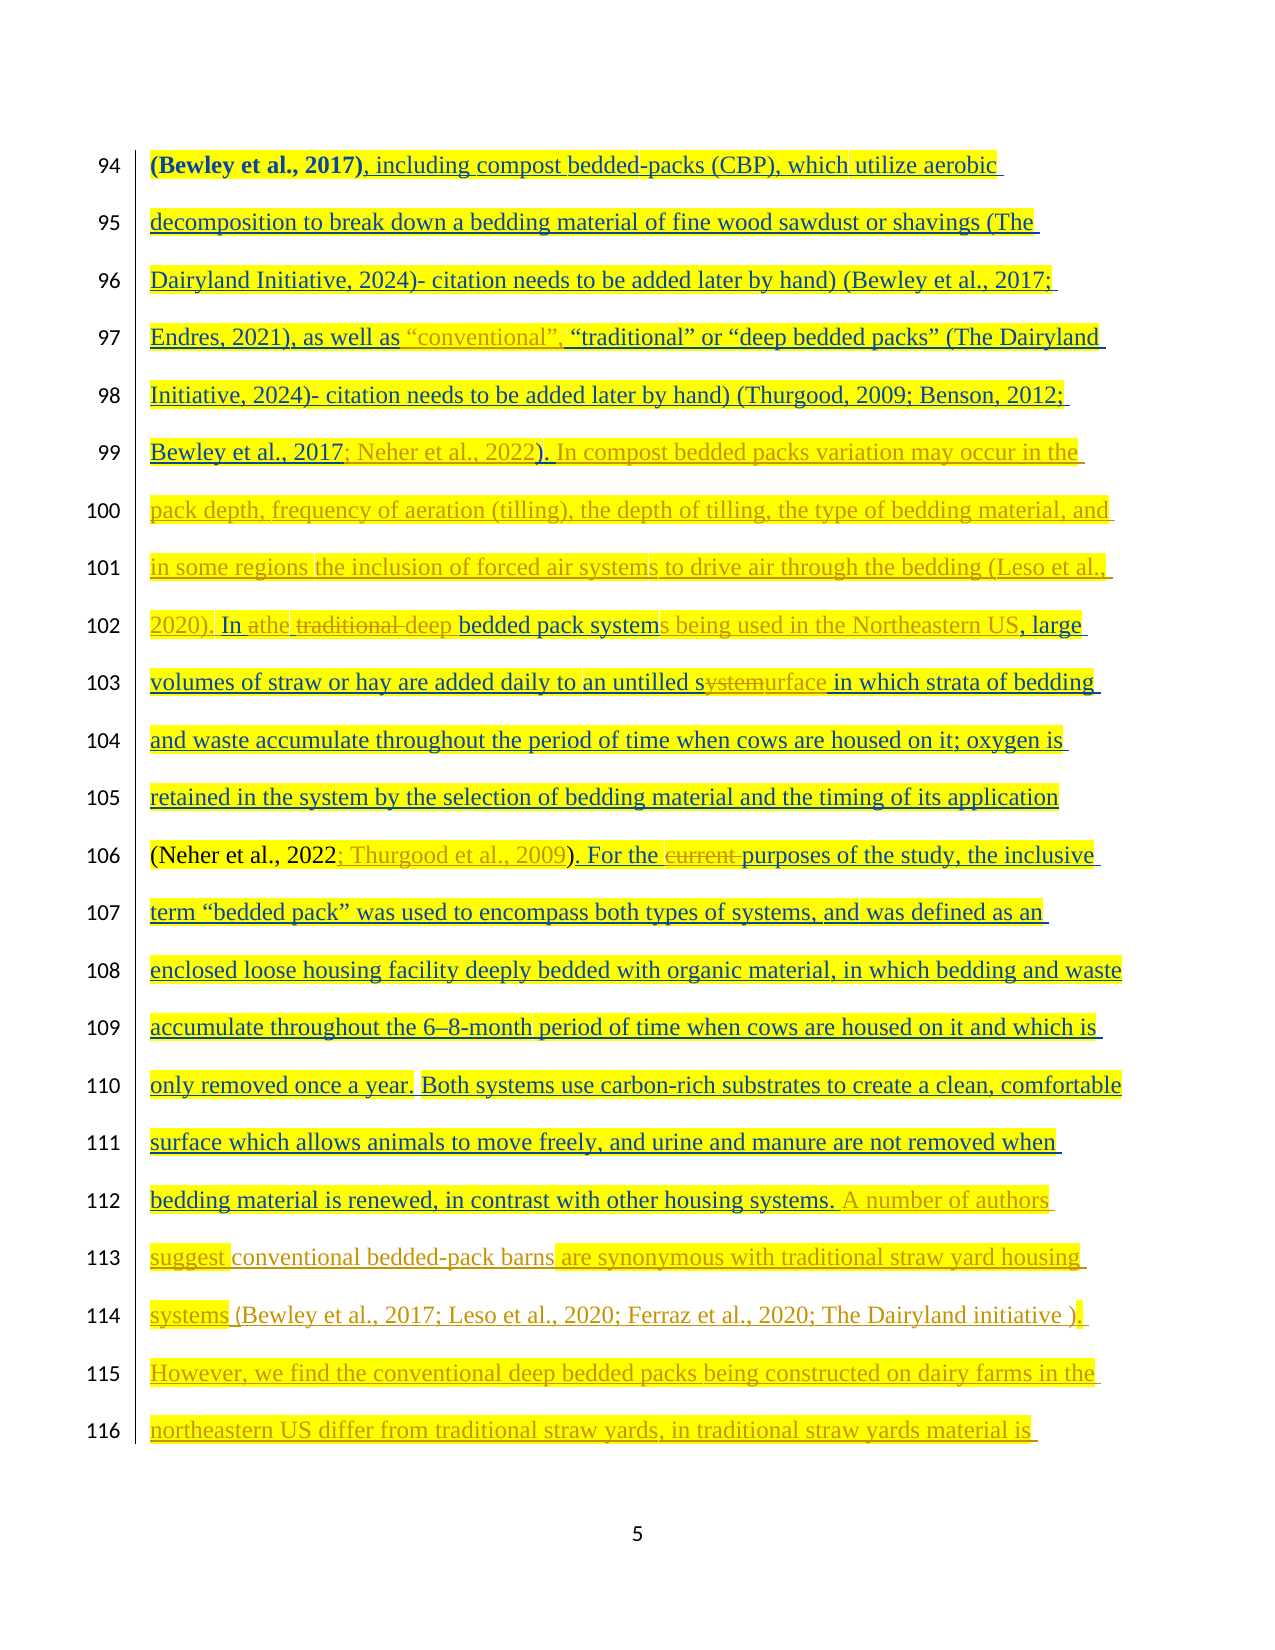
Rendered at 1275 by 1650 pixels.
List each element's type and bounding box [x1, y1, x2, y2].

text [150, 150, 1125, 1444]
